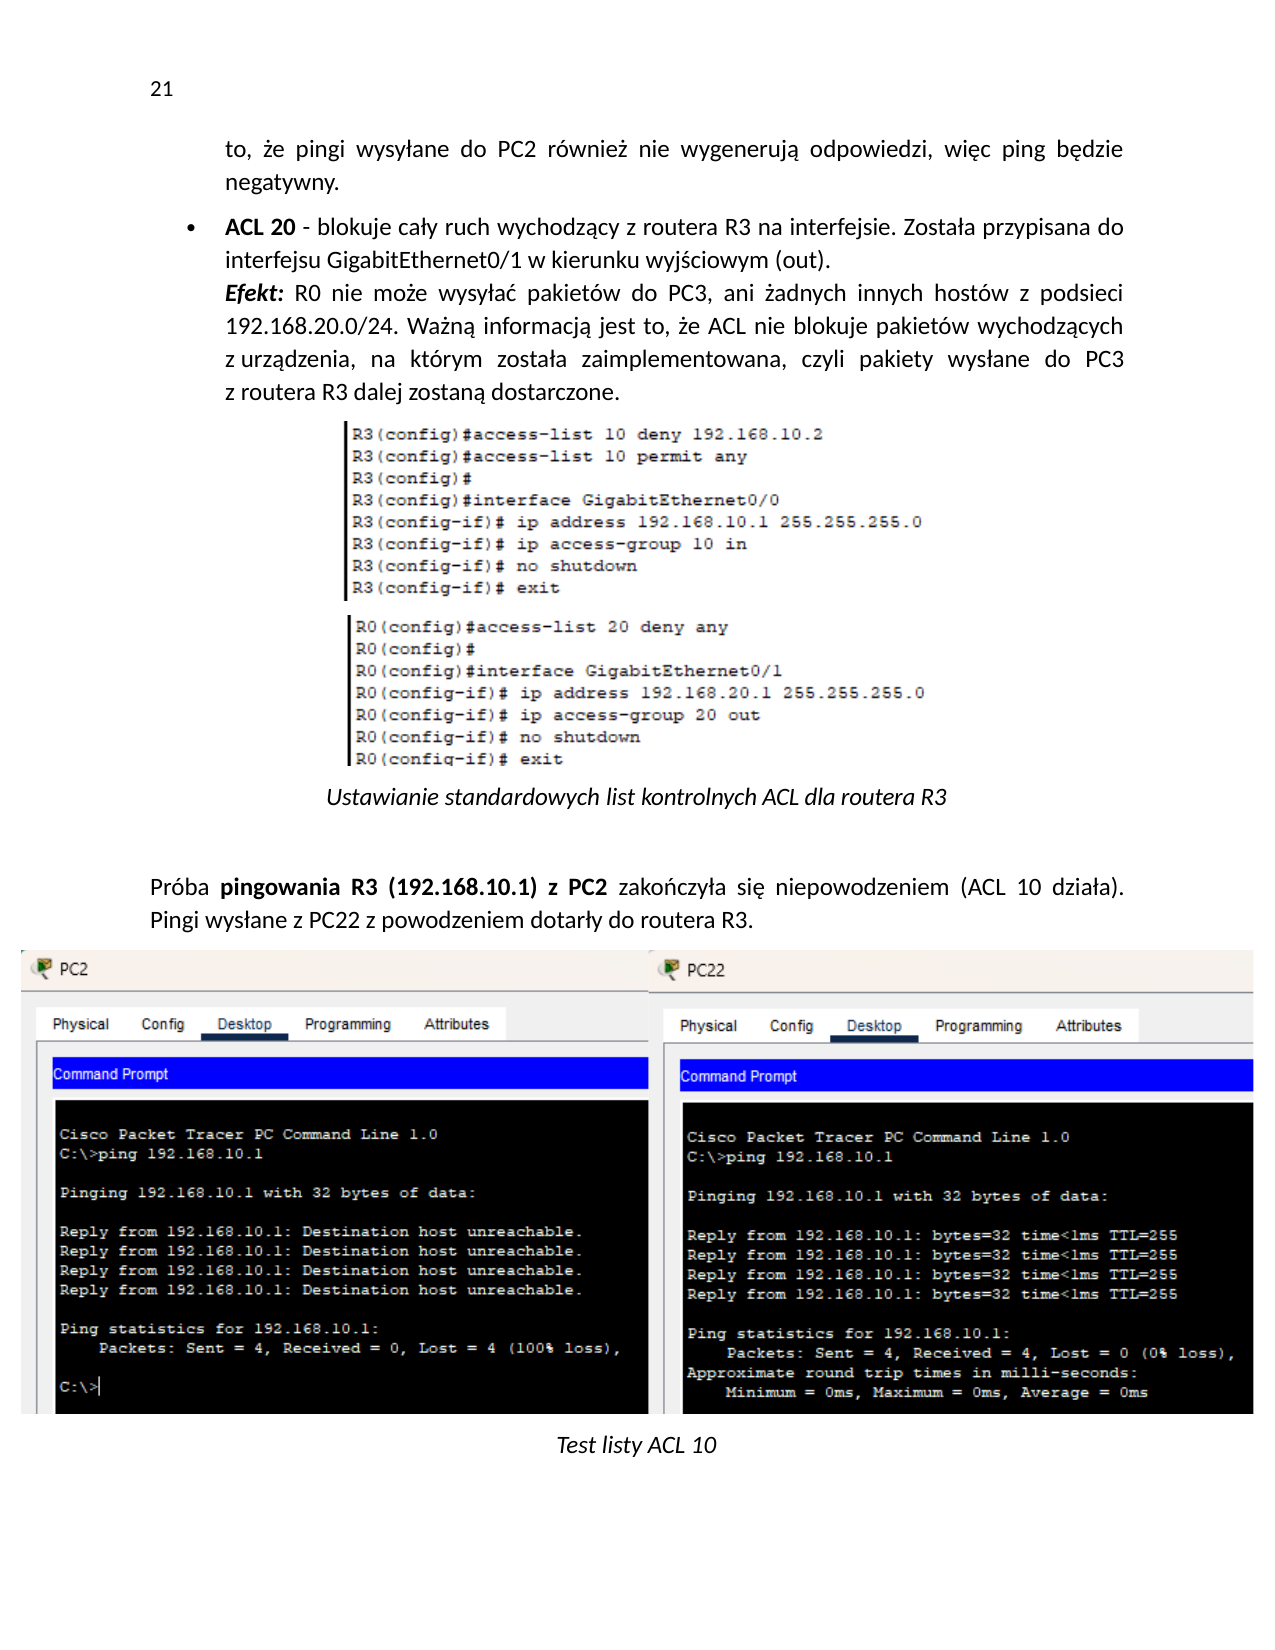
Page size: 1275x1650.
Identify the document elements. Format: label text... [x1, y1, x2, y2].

picture [336, 421, 940, 601]
text Próba pingowania R3 (192.168.10.1) z PC2 zakończyła się niepowodzeniem (ACL 10 działa). Pingi wysłane z PC22 z powodzeniem dotarły do routera R3. [150, 872, 1125, 935]
picture [21, 950, 1254, 1414]
text Efekt: R0 nie może wysyłać pakietów do PC3, ani żadnych innych hostów z podsieci 192.168.20.0/24. Ważną informacją jest to, że ACL nie blokuje pakietów wychodzących z urządzenia, na którym została zaimplementowana, czyli pakiety wysłane do PC3 z routera R3 dalej zostaną dostarczone. [225, 277, 1125, 406]
list ACL 20 - blokuje cały ruch wychodzący z routera R3 na interfejsie. Została przypisana do interfejsu GigabitEthernet0/1 w kierunku wyjściowym (out). [187, 211, 1125, 275]
picture [337, 615, 938, 766]
text Ustawianie standardowych list kontrolnych ACL dla routera R3 [150, 781, 1125, 811]
text Test listy ACL 10 [150, 1429, 1125, 1459]
